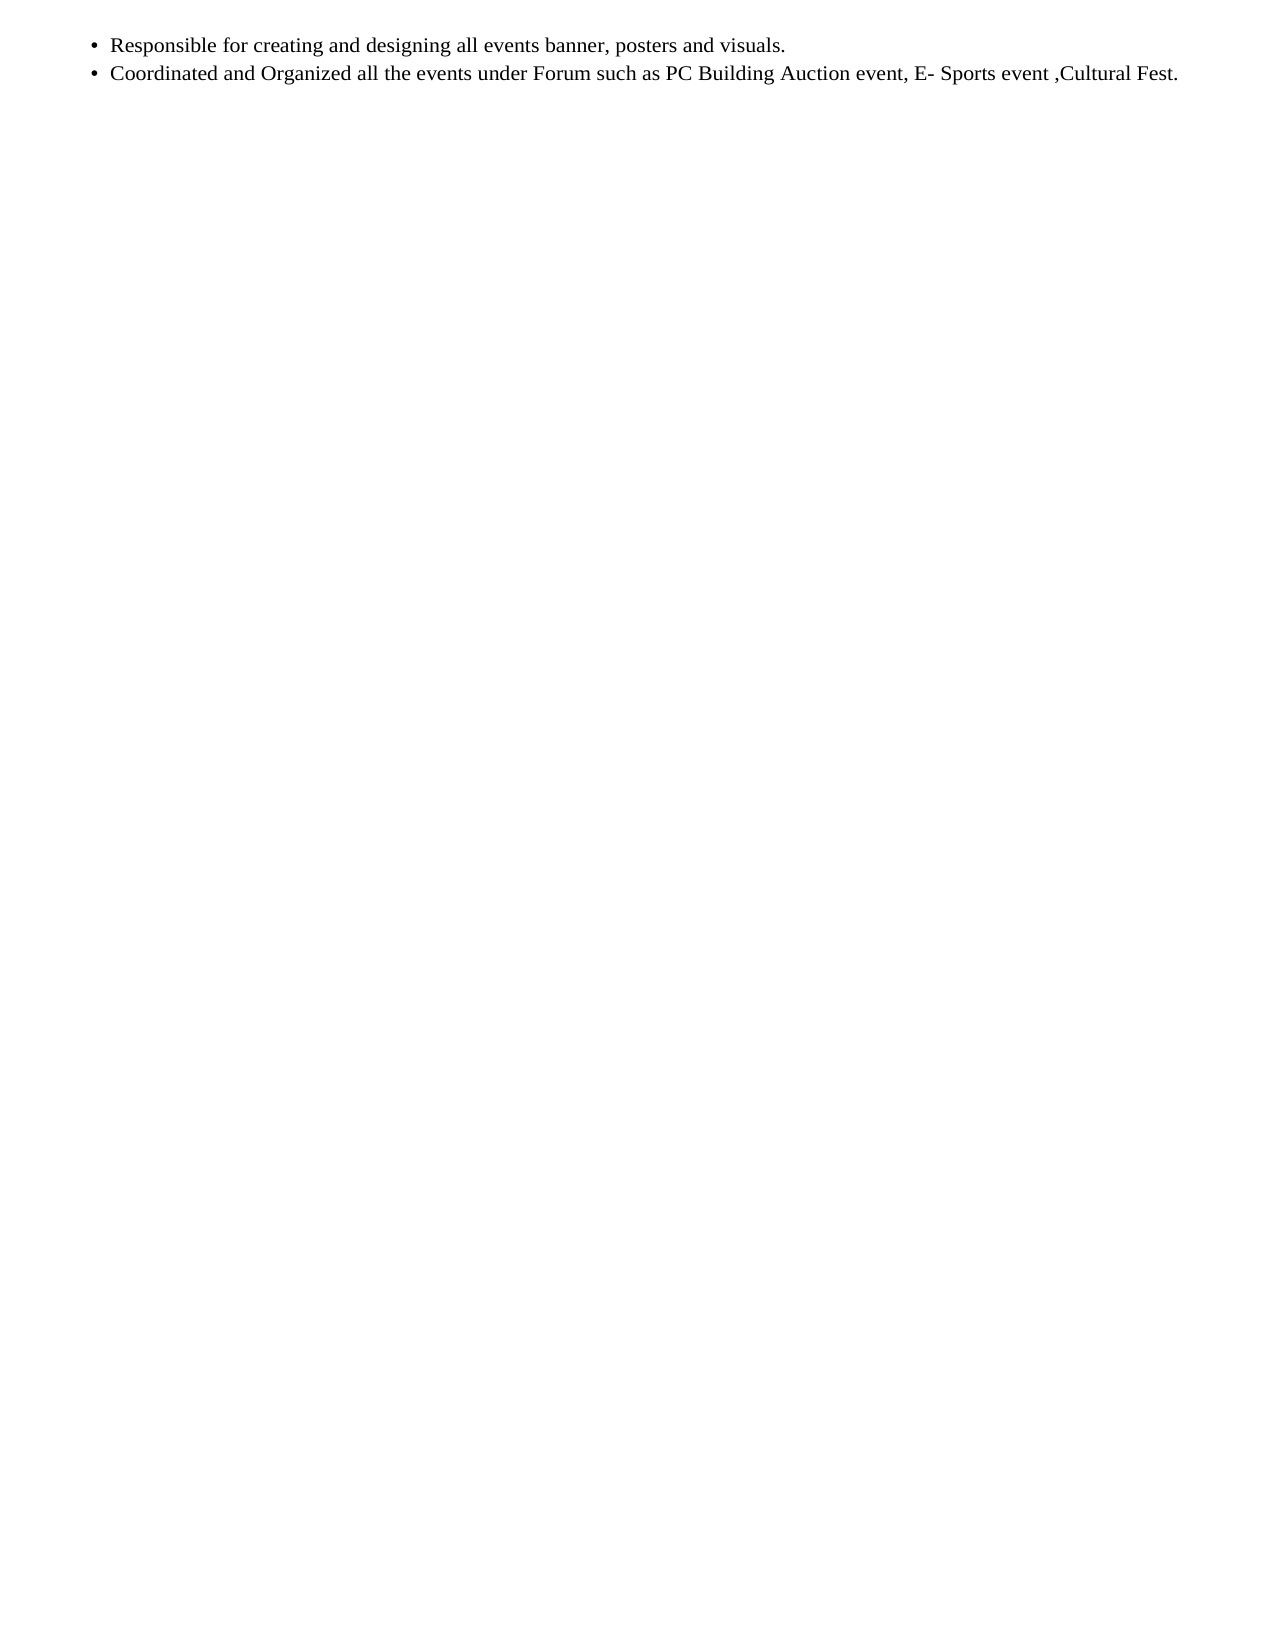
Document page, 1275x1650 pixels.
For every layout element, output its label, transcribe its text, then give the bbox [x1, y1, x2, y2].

list Coordinated and Organized all the events under Forum such as PC Building Auction event, E- Sports event ,Cultural Fest. [91, 61, 1197, 85]
list Responsible for creating and designing all events banner, posters and visuals. [91, 33, 1197, 57]
